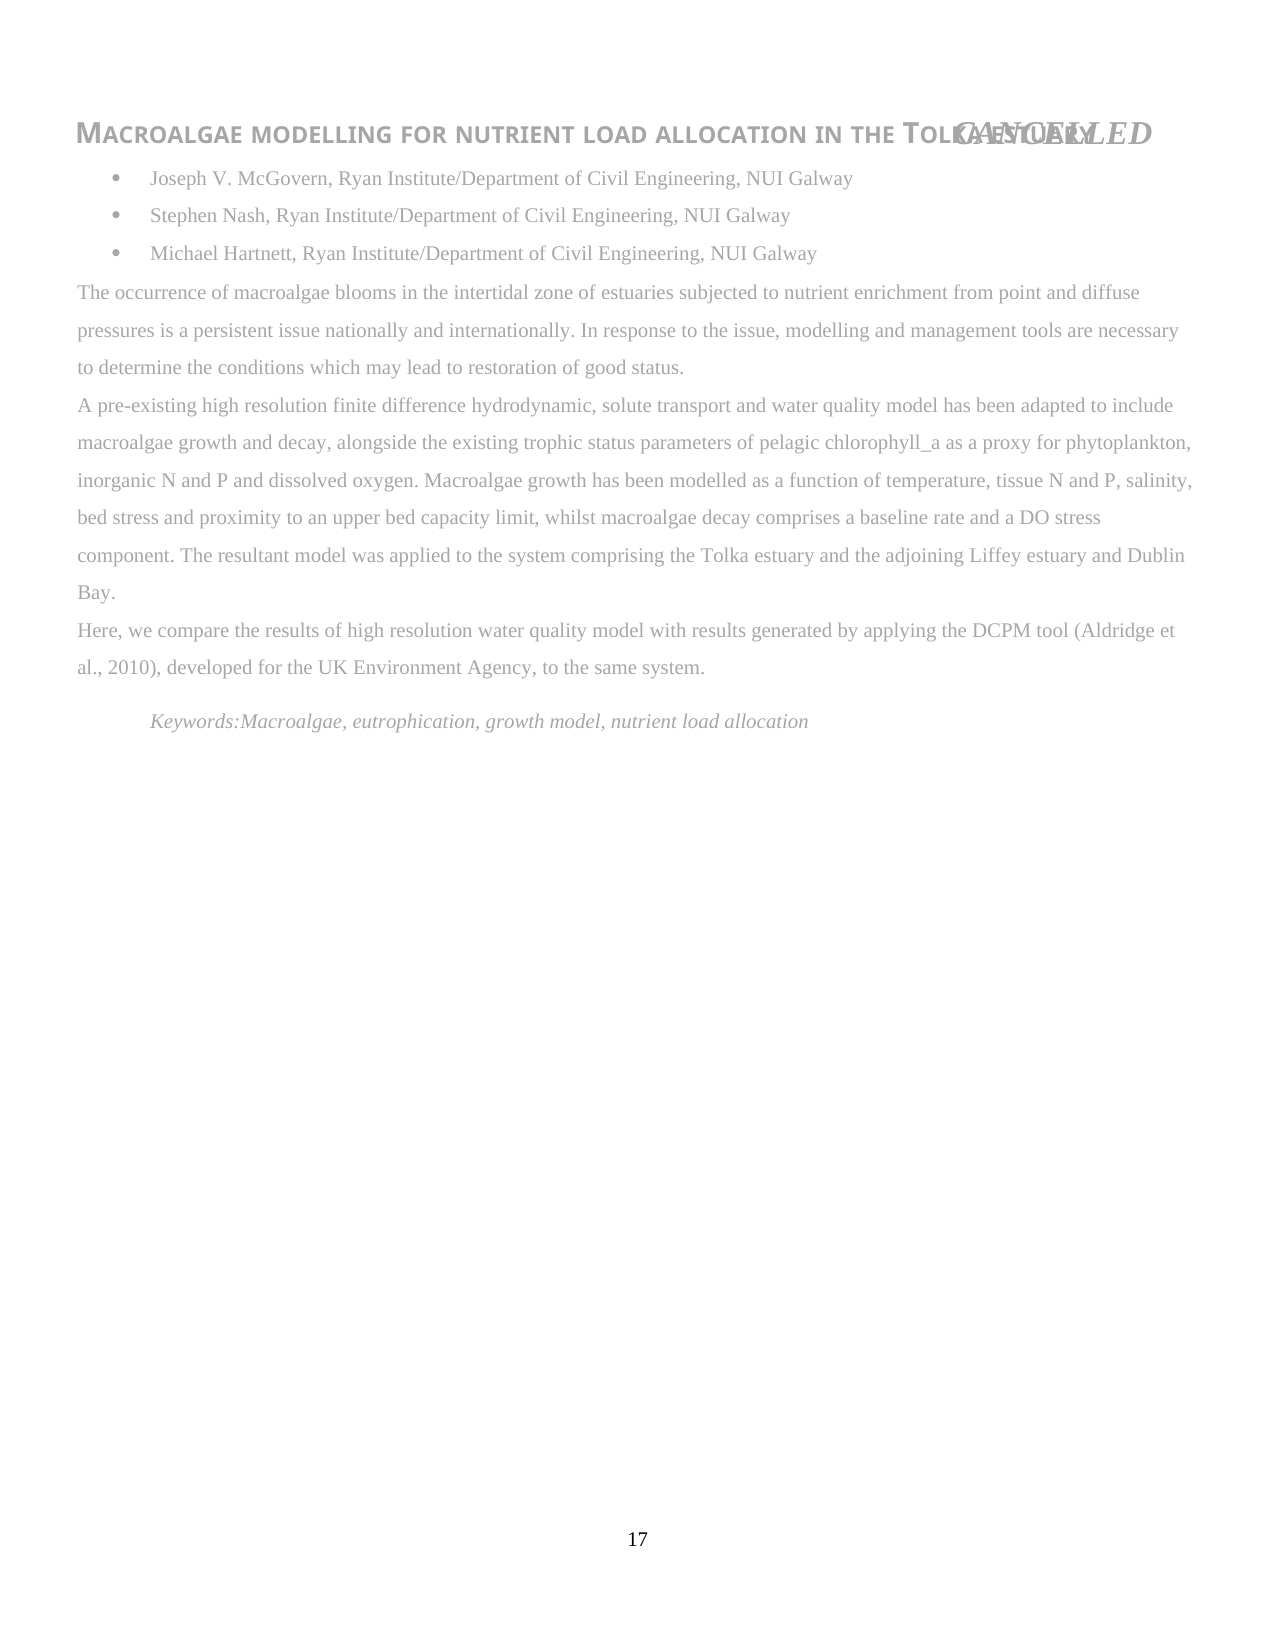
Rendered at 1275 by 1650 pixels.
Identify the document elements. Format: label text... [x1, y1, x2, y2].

text Keywords:Macroalgae, eutrophication, growth model, nutrient load allocation [150, 696, 1125, 733]
list Michael Hartnett, Ryan Institute/Department of Civil Engineering, NUI Galway [112, 227, 1200, 265]
subtitle Macroalgae modelling for nutrient load allocation in the Tolka estuary [75, 112, 1200, 152]
list Stephen Nash, Ryan Institute/Department of Civil Engineering, NUI Galway [112, 190, 1200, 227]
text The occurrence of macroalgae blooms in the intertidal zone of estuaries subjected to nutrient enrichment from point and diffuse pressures is a persistent issue nationally and internationally. In response to the issue, modelling and management tools are necessary to determine the conditions which may lead to restoration of good status. A pre-existing high resolution finite difference hydrodynamic, solute transport and water quality model has been adapted to include macroalgae growth and decay, alongside the existing trophic status parameters of pelagic chlorophyll_a as a proxy for phytoplankton, inorganic N and P and dissolved oxygen. Macroalgae growth has been modelled as a function of temperature, tissue N and P, salinity, bed stress and proximity to an upper bed capacity limit, whilst macroalgae decay comprises a baseline rate and a DO stress component. The resultant model was applied to the system comprising the Tolka estuary and the adjoining Liffey estuary and Dublin Bay. Here, we compare the results of high resolution water quality model with results generated by applying the DCPM tool (Aldridge et al., 2010), developed for the UK Environment Agency, to the same system. [77, 267, 1198, 679]
list Joseph V. McGovern, Ryan Institute/Department of Civil Engineering, NUI Galway [112, 152, 1200, 190]
